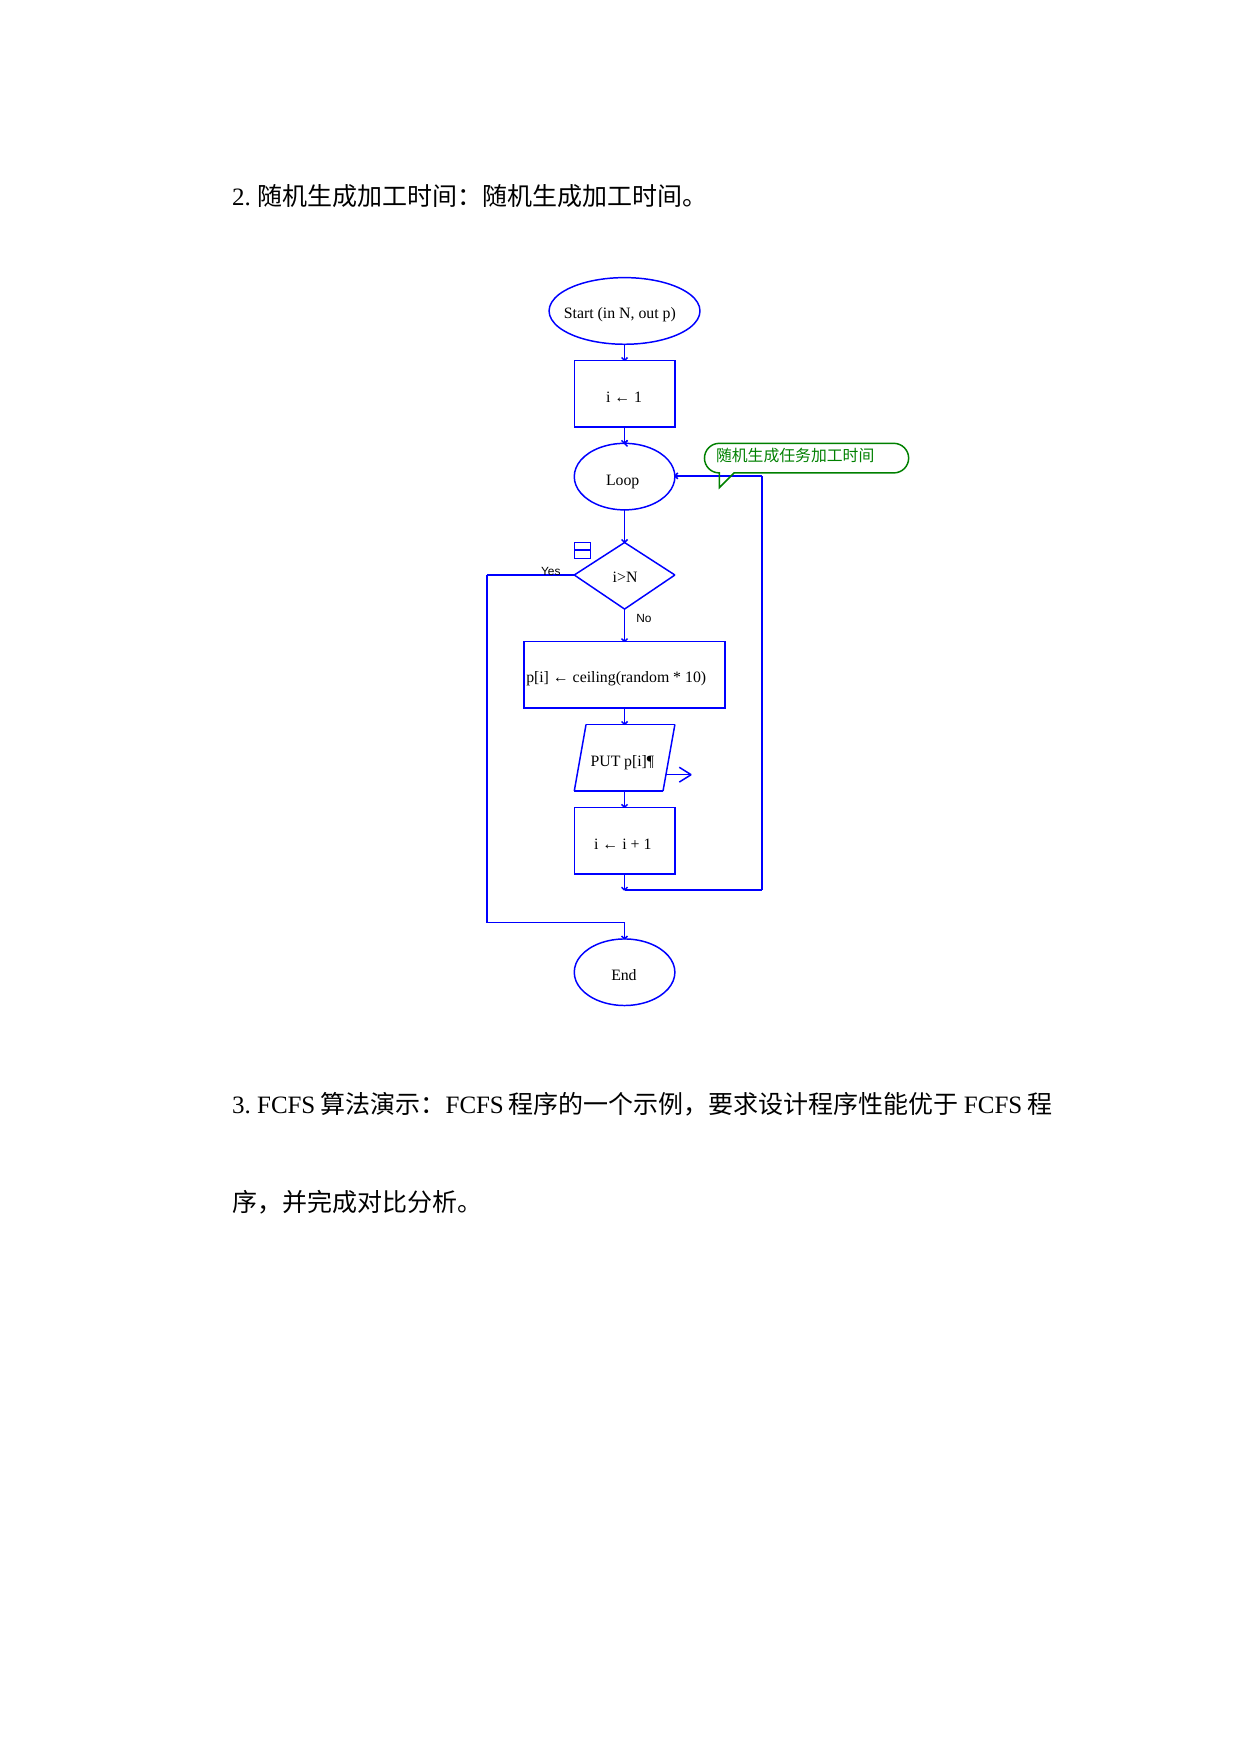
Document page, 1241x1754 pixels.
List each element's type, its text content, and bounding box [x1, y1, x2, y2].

text 2. 随机生成加工时间：随机生成加工时间。 [232, 162, 1053, 227]
text 3. FCFS算法演示：FCFS程序的一个示例，要求设计程序性能优于FCFS程序，并完成对比分析。 [232, 1070, 1053, 1233]
